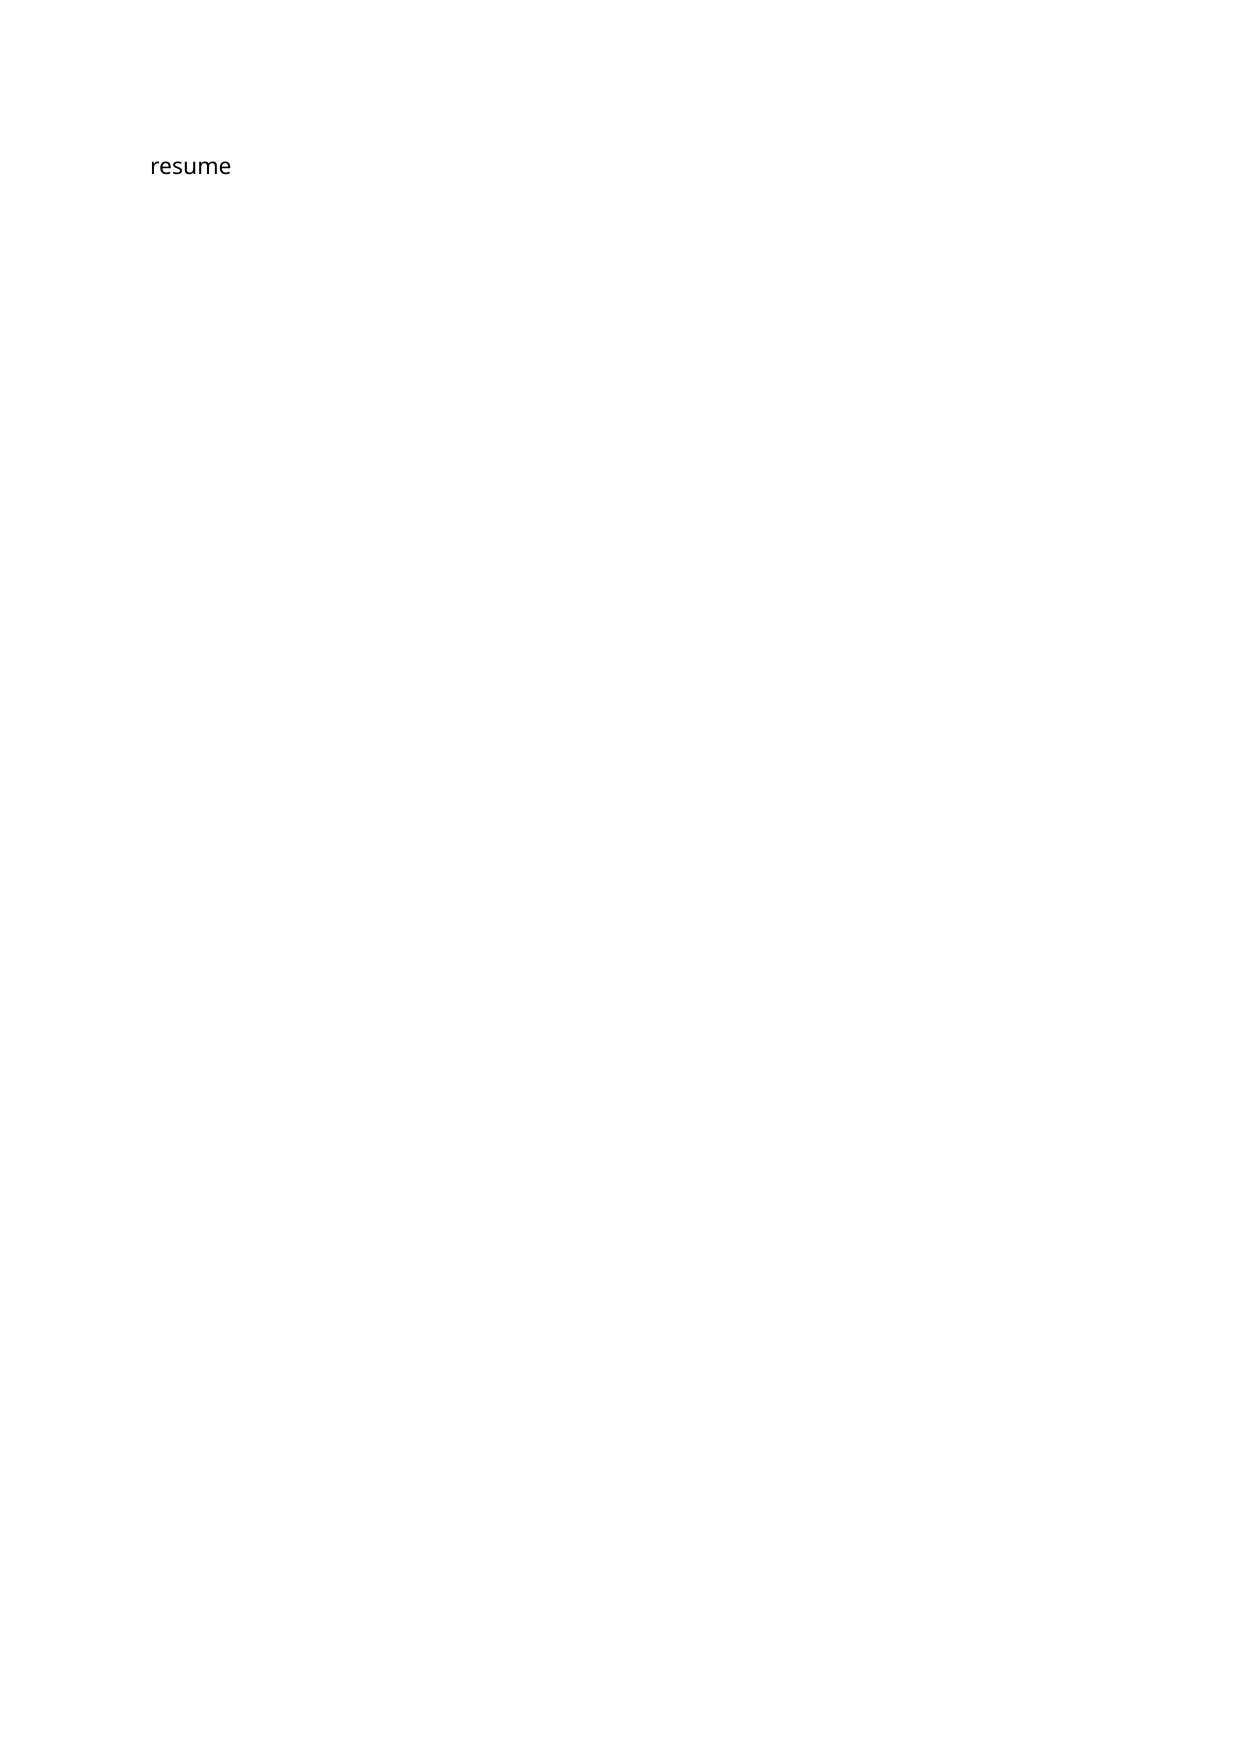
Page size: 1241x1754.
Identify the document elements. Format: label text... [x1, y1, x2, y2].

text resume [150, 150, 1090, 181]
